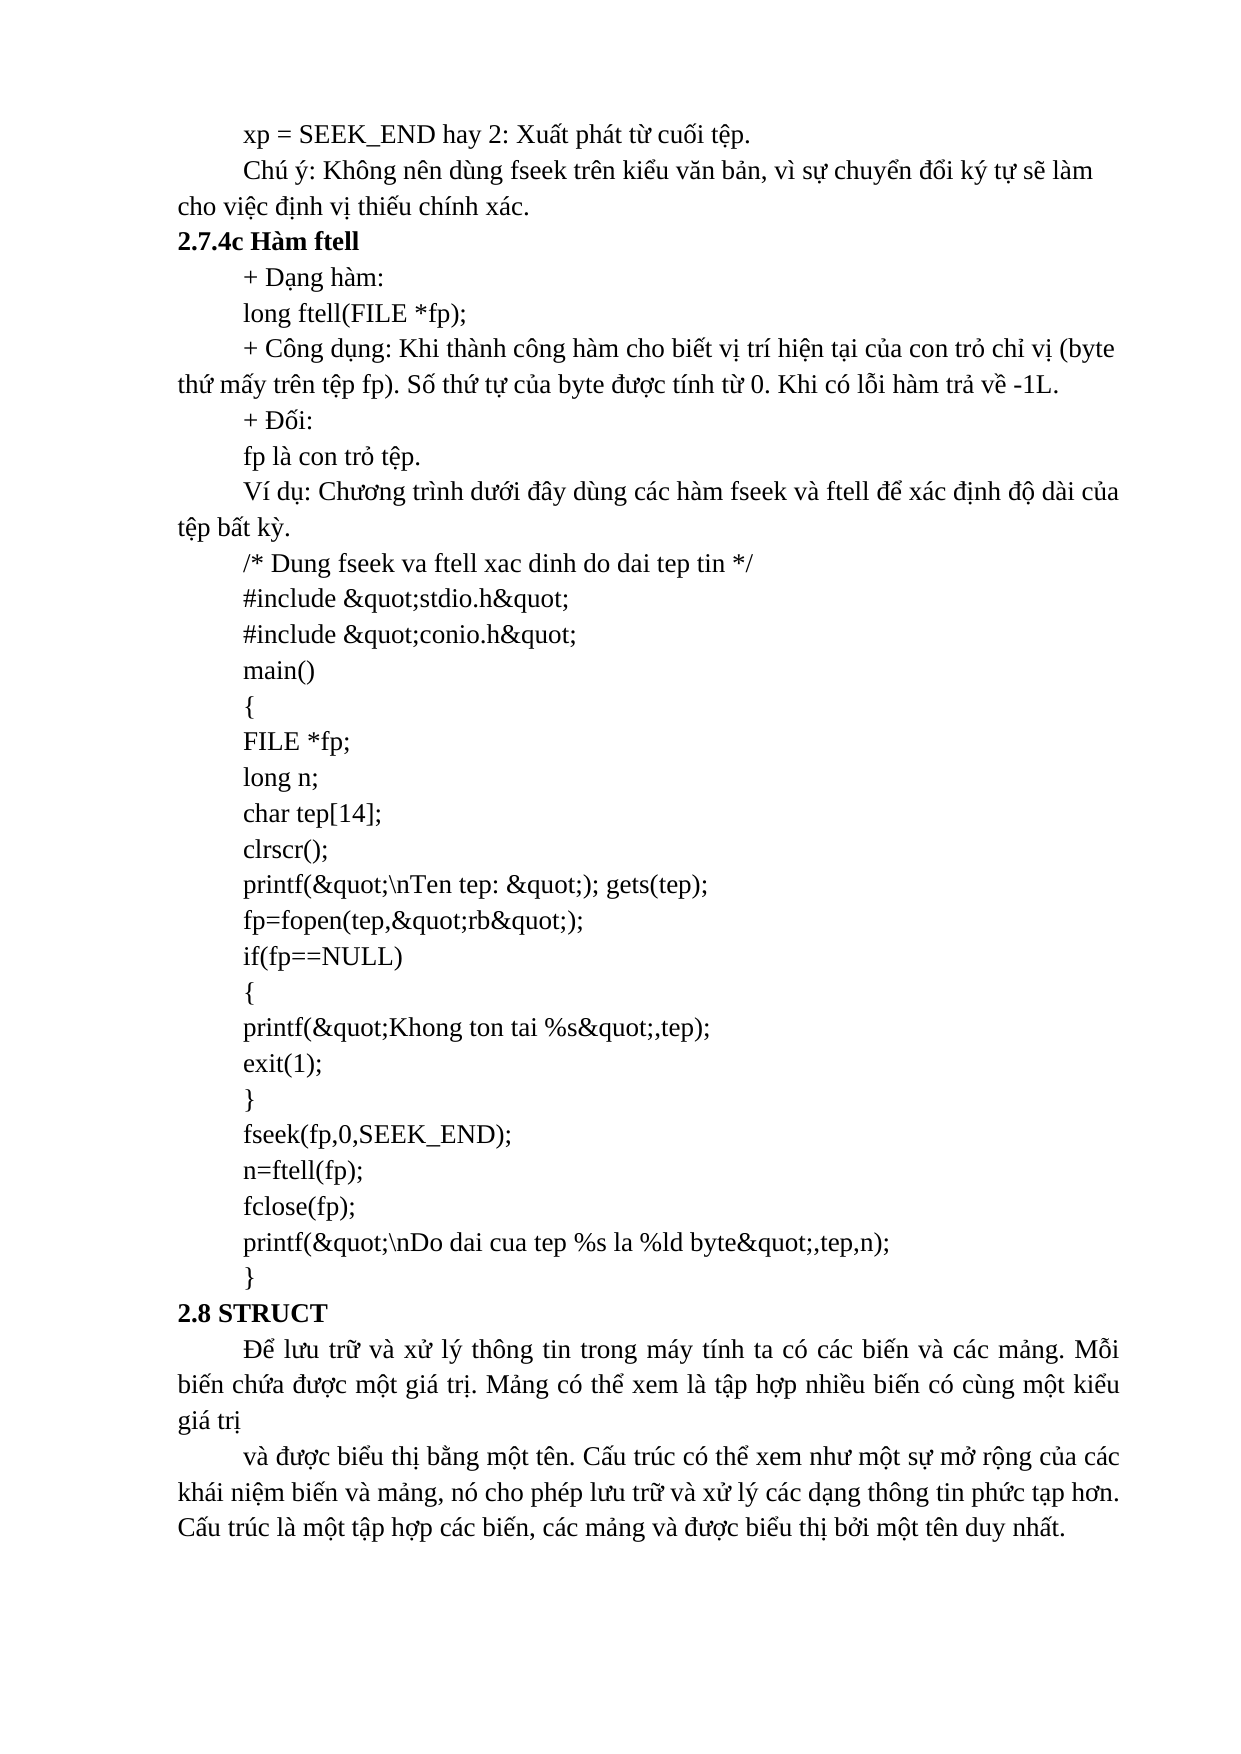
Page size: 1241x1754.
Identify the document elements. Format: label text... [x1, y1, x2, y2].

text fp là con trỏ tệp. [177, 440, 1122, 471]
text 2.7.4c Hàm ftell [177, 225, 1122, 256]
text printf(&quot;\nTen tep: &quot;); gets(tep); [177, 868, 1122, 899]
text #include &quot;conio.h&quot; [177, 618, 1122, 649]
text 2.8 STRUCT [177, 1297, 1122, 1328]
text if(fp==NULL) [177, 940, 1122, 971]
text + Đối: [177, 404, 1122, 435]
text char tep[14]; [177, 797, 1122, 828]
text Chú ý: Không nên dùng fseek trên kiểu văn bản, vì sự chuyển đổi ký tự sẽ làm cho việc định vị thiếu chính xác. [177, 154, 1122, 221]
text clrscr(); [177, 833, 1122, 864]
text long ftell(FILE *fp); [177, 297, 1122, 328]
text fseek(fp,0,SEEK_END); [177, 1118, 1122, 1150]
text } [177, 1083, 1122, 1114]
text main() [177, 654, 1122, 685]
text { [177, 690, 1122, 721]
text } [177, 1261, 1122, 1293]
text xp = SEEK_END hay 2: Xuất phát từ cuối tệp. [177, 118, 1122, 149]
text + Dạng hàm: [177, 261, 1122, 292]
text Ví dụ: Chương trình dưới đây dùng các hàm fseek và ftell để xác định độ dài của tệp bất kỳ. [177, 475, 1122, 542]
text fp=fopen(tep,&quot;rb&quot;); [177, 904, 1122, 935]
text printf(&quot;\nDo dai cua tep %s la %ld byte&quot;,tep,n); [177, 1226, 1122, 1257]
text FILE *fp; [177, 726, 1122, 757]
text exit(1); [177, 1047, 1122, 1078]
text fclose(fp); [177, 1190, 1122, 1221]
text { [177, 976, 1122, 1007]
text #include &quot;stdio.h&quot; [177, 583, 1122, 614]
text Để lưu trữ và xử lý thông tin trong máy tính ta có các biến và các mảng. Mỗi biến chứa được một giá trị. Mảng có thể xem là tập hợp nhiều biến có cùng một kiểu giá trị [177, 1333, 1122, 1436]
text n=ftell(fp); [177, 1154, 1122, 1185]
text và được biểu thị bằng một tên. Cấu trúc có thể xem như một sự mở rộng của các khái niệm biến và mảng, nó cho phép lưu trữ và xử lý các dạng thông tin phức tạp hơn. Cấu trúc là một tập hợp các biến, các mảng và được biểu thị bởi một tên duy nhất. [177, 1440, 1122, 1543]
text long n; [177, 761, 1122, 792]
text /* Dung fseek va ftell xac dinh do dai tep tin */ [177, 547, 1122, 578]
text + Công dụng: Khi thành công hàm cho biết vị trí hiện tại của con trỏ chỉ vị (byte thứ mấy trên tệp fp). Số thứ tự của byte được tính từ 0. Khi có lỗi hàm trả về -1L. [177, 332, 1122, 399]
text printf(&quot;Khong ton tai %s&quot;,tep); [177, 1011, 1122, 1042]
